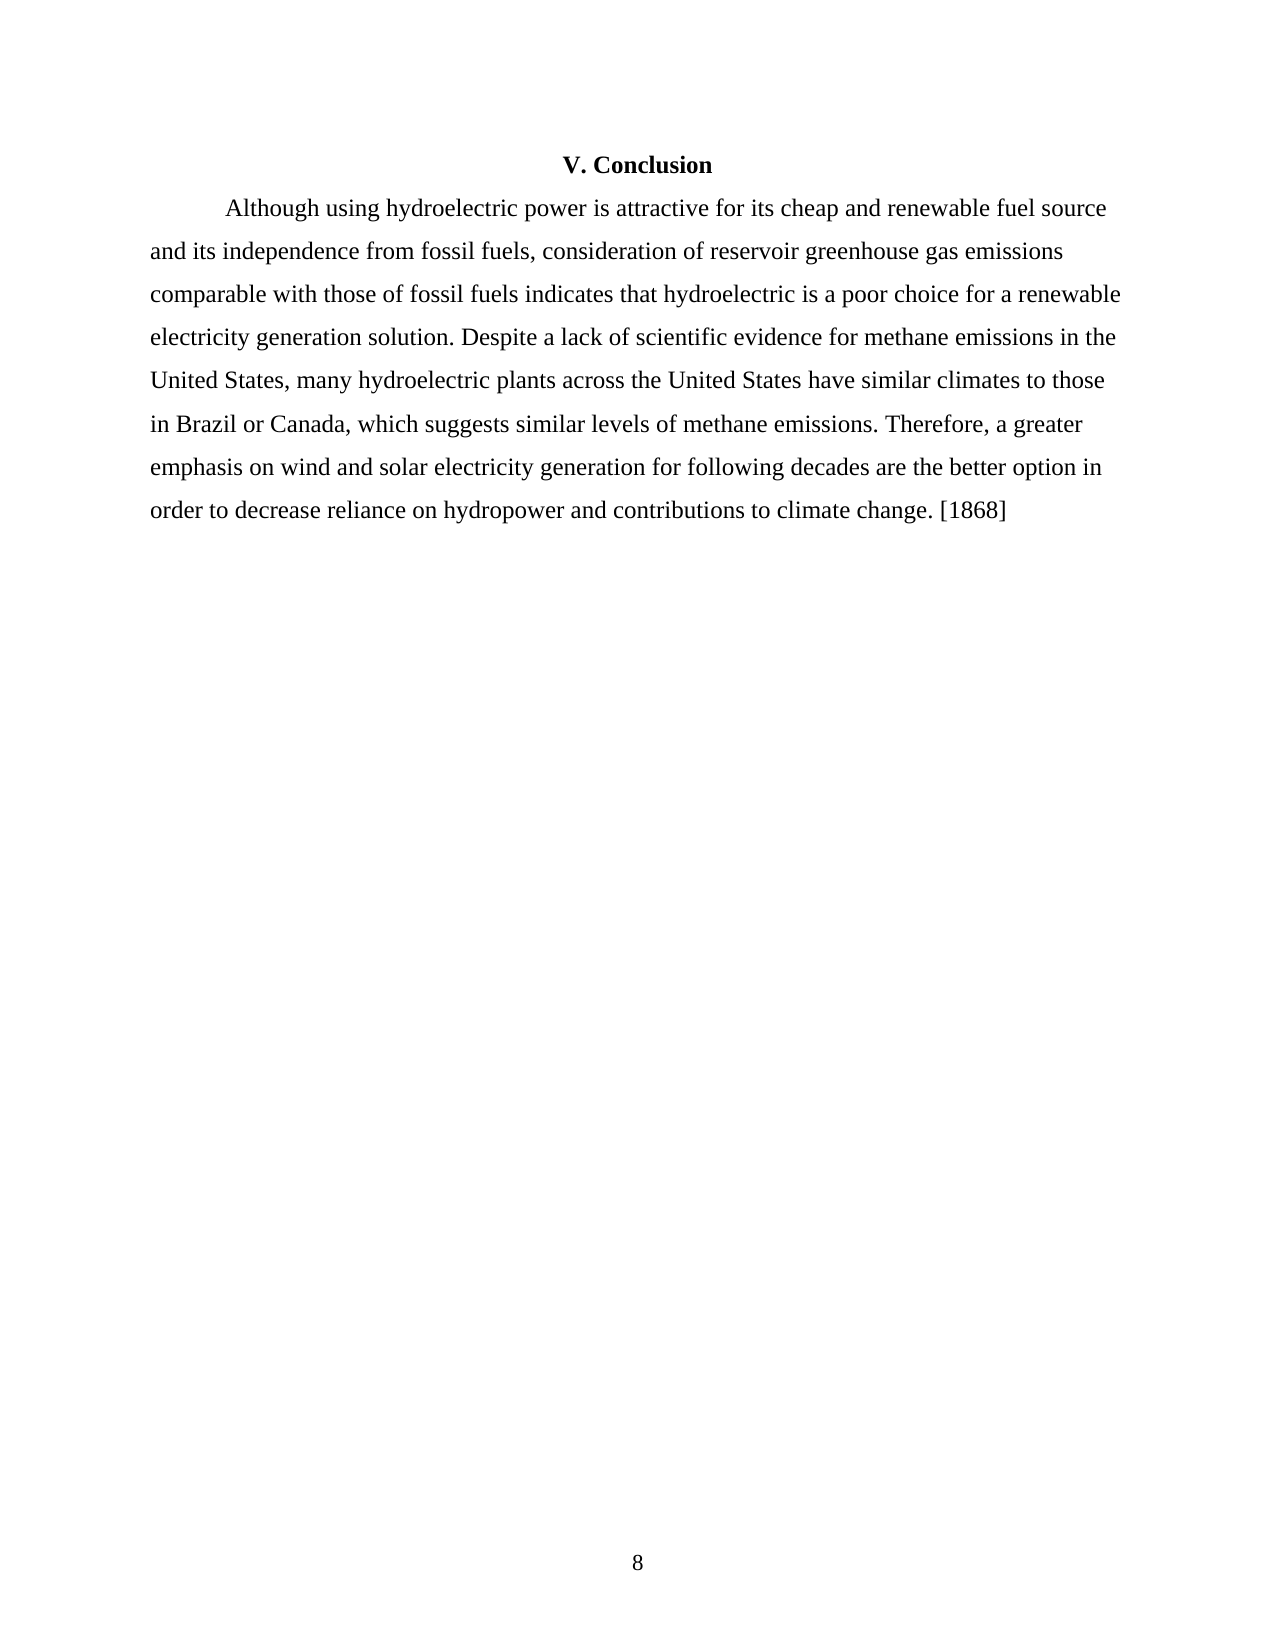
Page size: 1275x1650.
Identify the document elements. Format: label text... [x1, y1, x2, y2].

text Although using hydroelectric power is attractive for its cheap and renewable fuel source and its independence from fossil fuels, consideration of reservoir greenhouse gas emissions comparable with those of fossil fuels indicates that hydroelectric is a poor choice for a renewable electricity generation solution. Despite a lack of scientific evidence for methane emissions in the United States, many hydroelectric plants across the United States have similar climates to those in Brazil or Canada, which suggests similar levels of methane emissions. Therefore, a greater emphasis on wind and solar electricity generation for following decades are the better option in order to decrease reliance on hydropower and contributions to climate change. [1868] [150, 193, 1125, 524]
text V. Conclusion [150, 150, 1125, 179]
